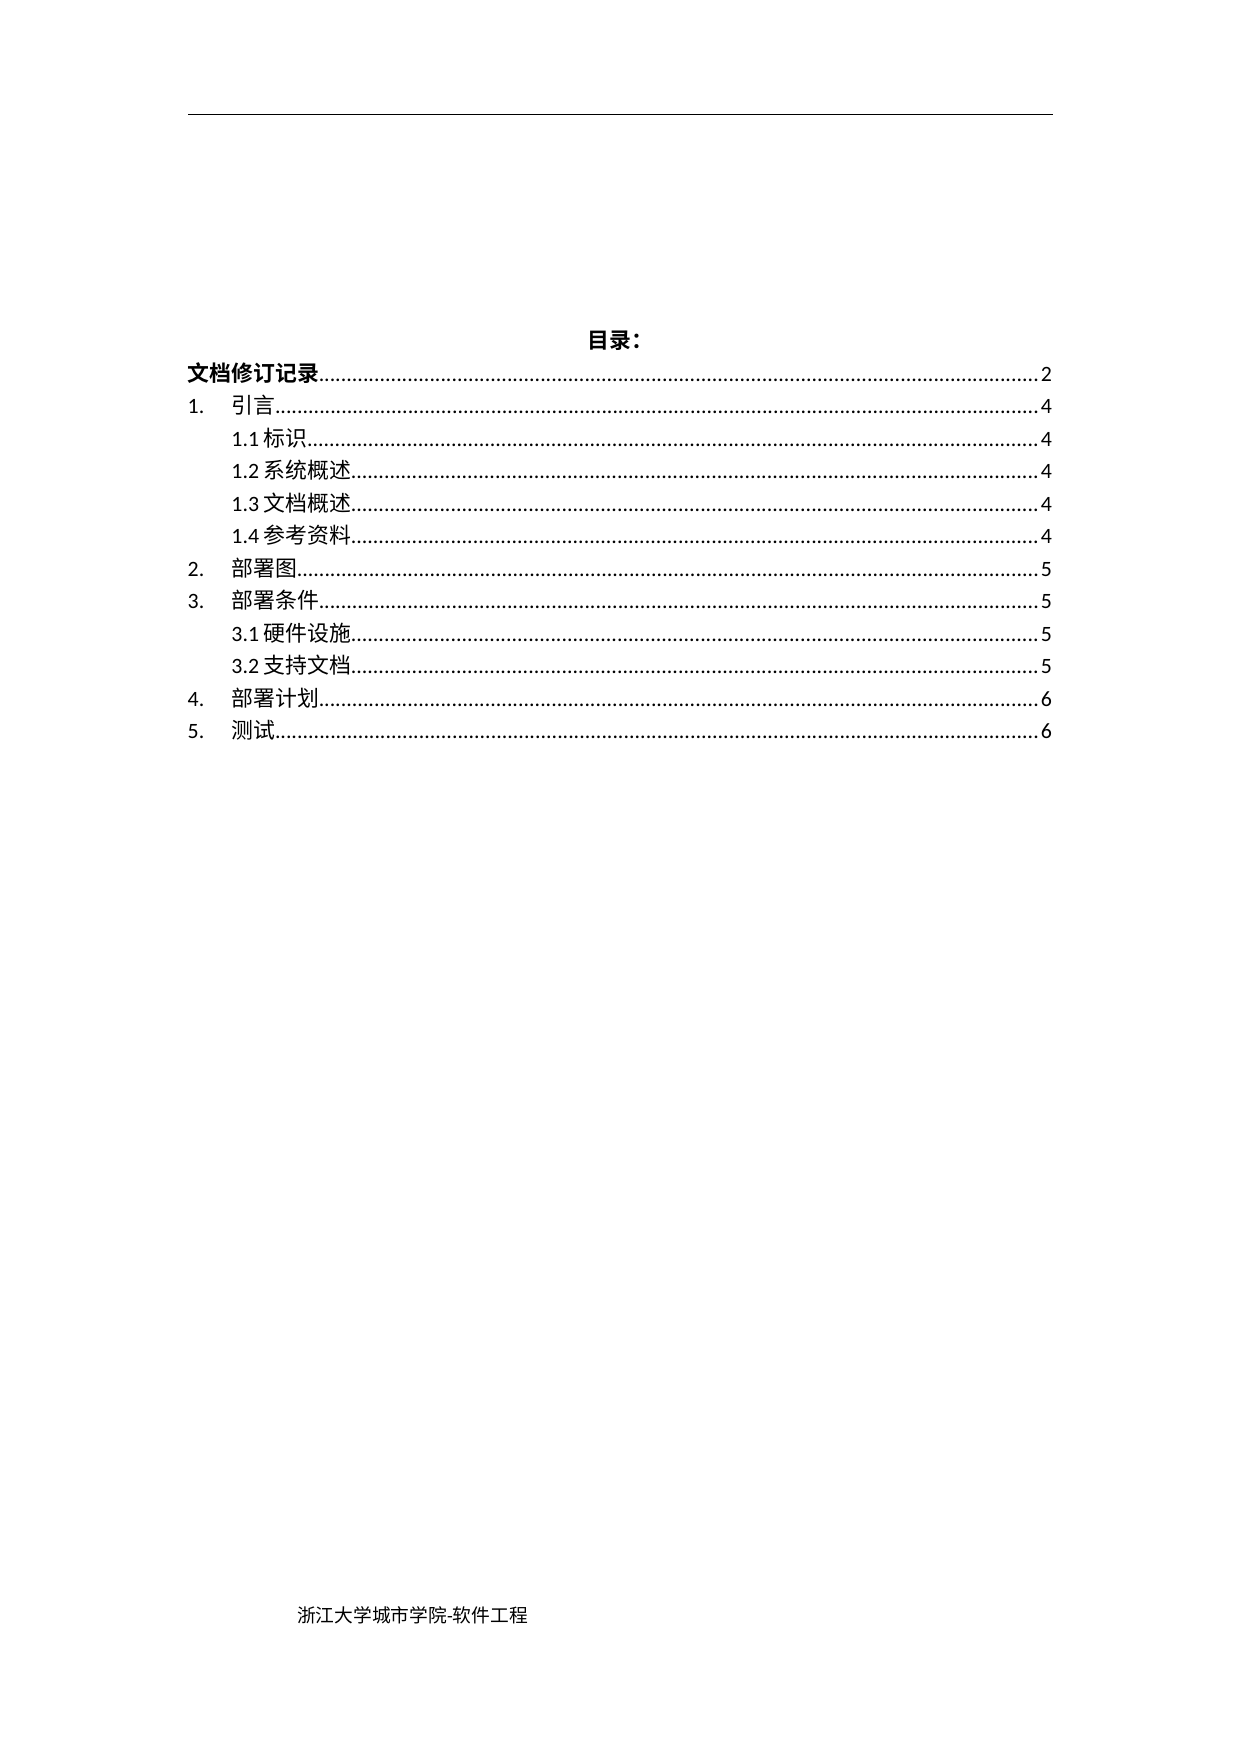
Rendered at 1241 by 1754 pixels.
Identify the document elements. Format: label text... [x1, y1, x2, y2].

text 1.4参考资料 4 [231, 518, 1053, 550]
text 3.2支持文档 5 [231, 648, 1053, 680]
text 1.2系统概述 4 [231, 453, 1053, 485]
text 3.1硬件设施 5 [231, 615, 1053, 648]
text 1.1标识 4 [231, 420, 1053, 453]
text 1.3文档概述 4 [231, 485, 1053, 518]
text 3. 部署条件 5 [187, 583, 1053, 615]
text 2. 部署图 5 [187, 550, 1053, 583]
text 5. 测试 6 [187, 713, 1053, 745]
text 4. 部署计划 6 [187, 680, 1053, 713]
text 文档修订记录 2 [187, 355, 1053, 388]
text 1. 引言 4 [187, 388, 1053, 420]
text 目录： [187, 323, 1053, 355]
